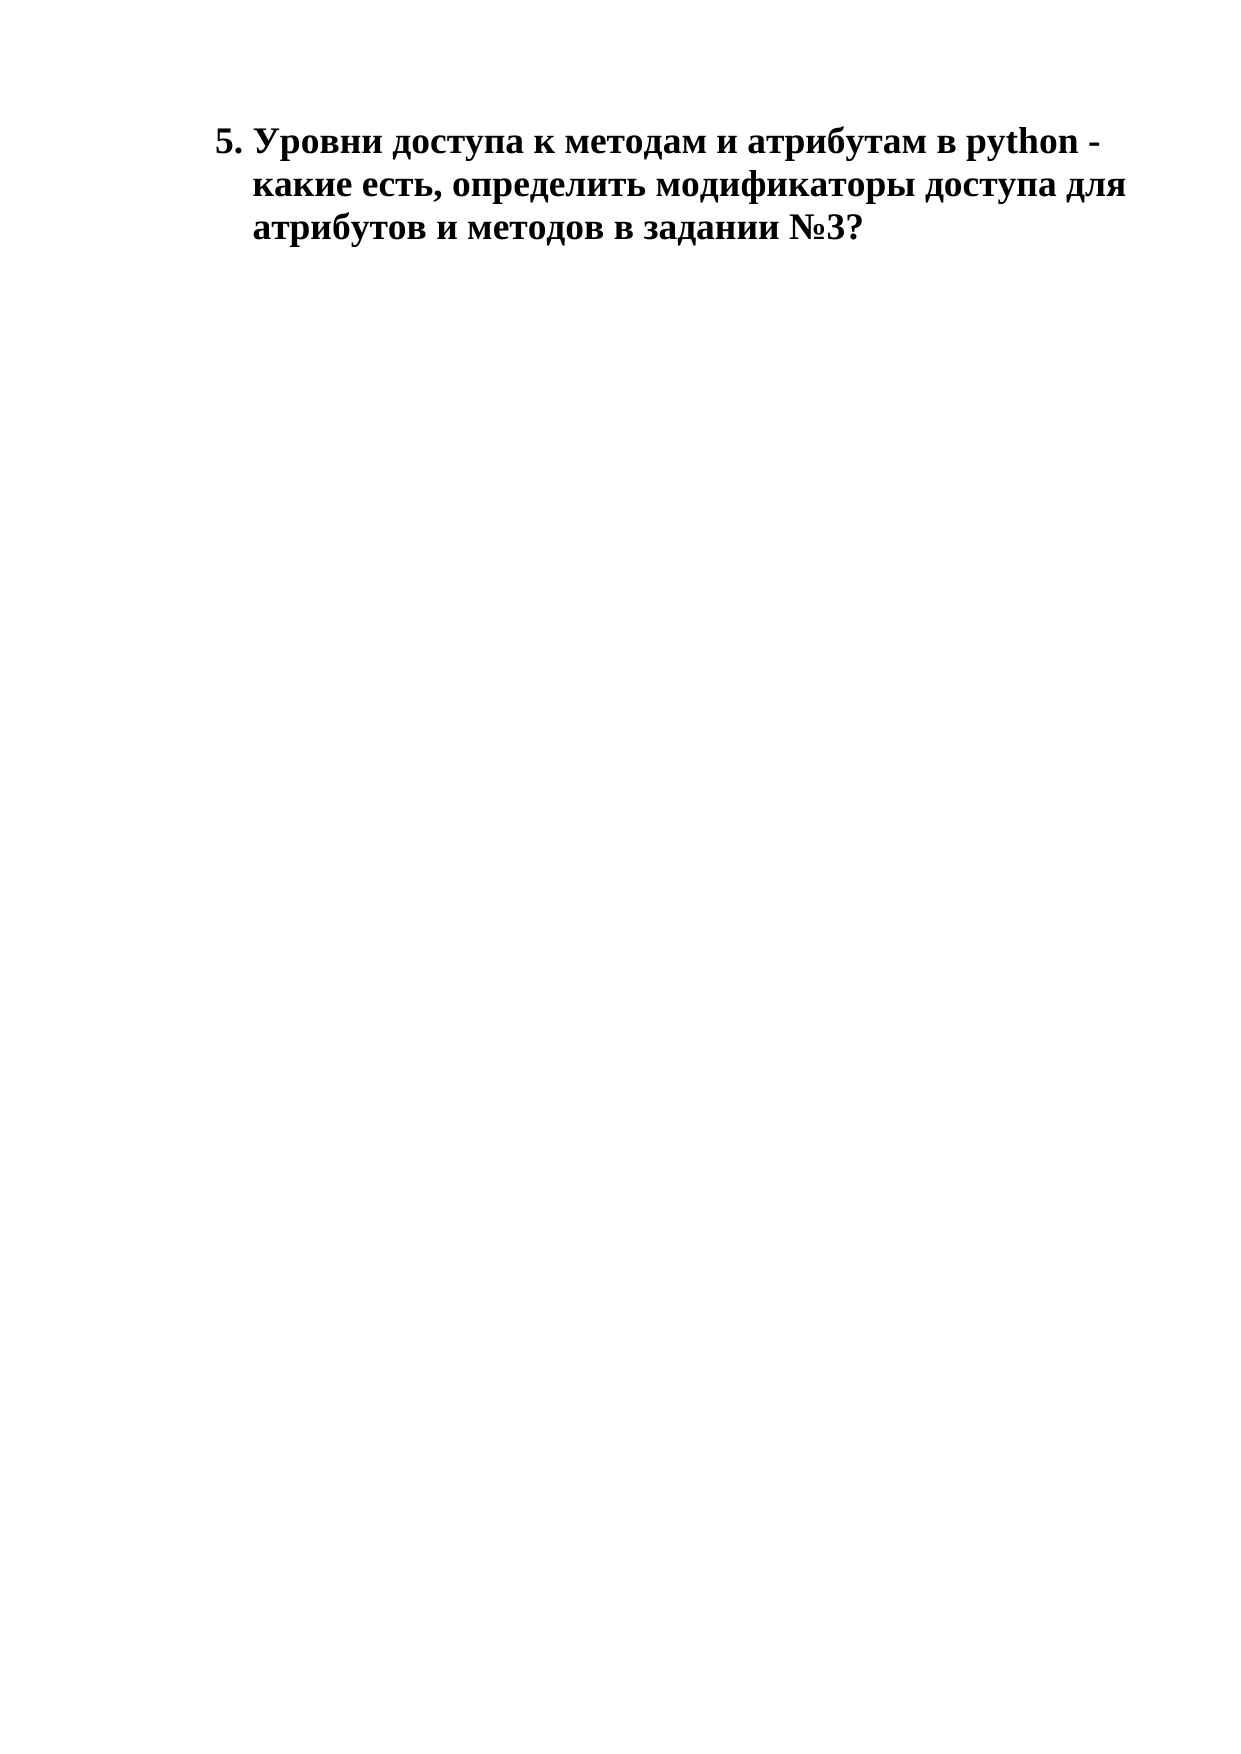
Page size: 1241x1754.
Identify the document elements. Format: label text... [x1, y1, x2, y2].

list Уровни доступа к методам и атрибутам в python - какие есть, определить модификаторы доступа для атрибутов и методов в задании №3? [215, 118, 1152, 247]
